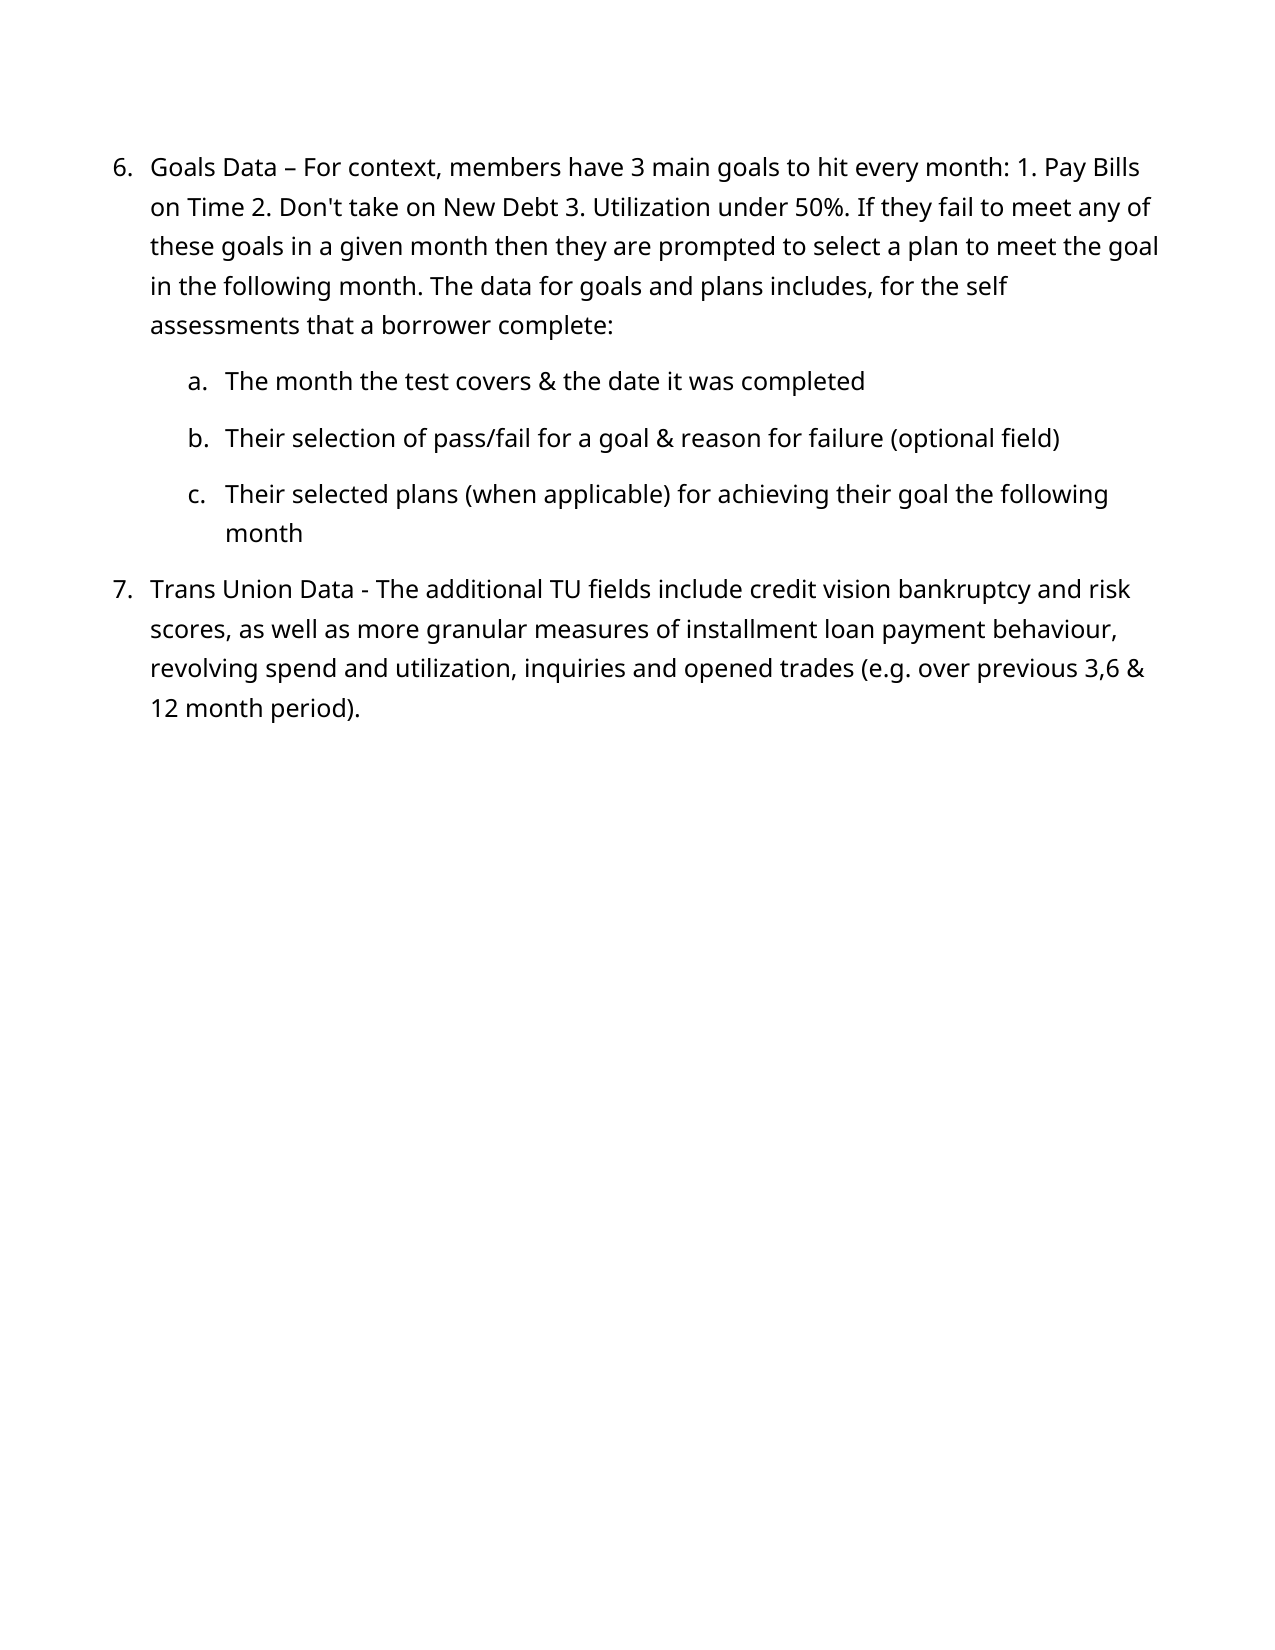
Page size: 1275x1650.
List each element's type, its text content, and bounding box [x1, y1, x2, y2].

list Their selection of pass/fail for a goal & reason for failure (optional field) [187, 420, 1162, 454]
list Their selected plans (when applicable) for achieving their goal the following month [187, 476, 1162, 550]
list Goals Data – For context, members have 3 main goals to hit every month: 1. Pay Bills on Time 2. Don't take on New Debt 3. Utilization under 50%. If they fail to meet any of these goals in a given month then they are prompted to select a plan to meet the goal in the following month. The data for goals and plans includes, for the self assessments that a borrower complete: [112, 150, 1162, 342]
list The month the test covers & the date it was completed [187, 364, 1162, 398]
list Trans Union Data - The additional TU fields include credit vision bankruptcy and risk scores, as well as more granular measures of installment loan payment behaviour, revolving spend and utilization, inquiries and opened trades (e.g. over previous 3,6 & 12 month period). [112, 572, 1162, 724]
